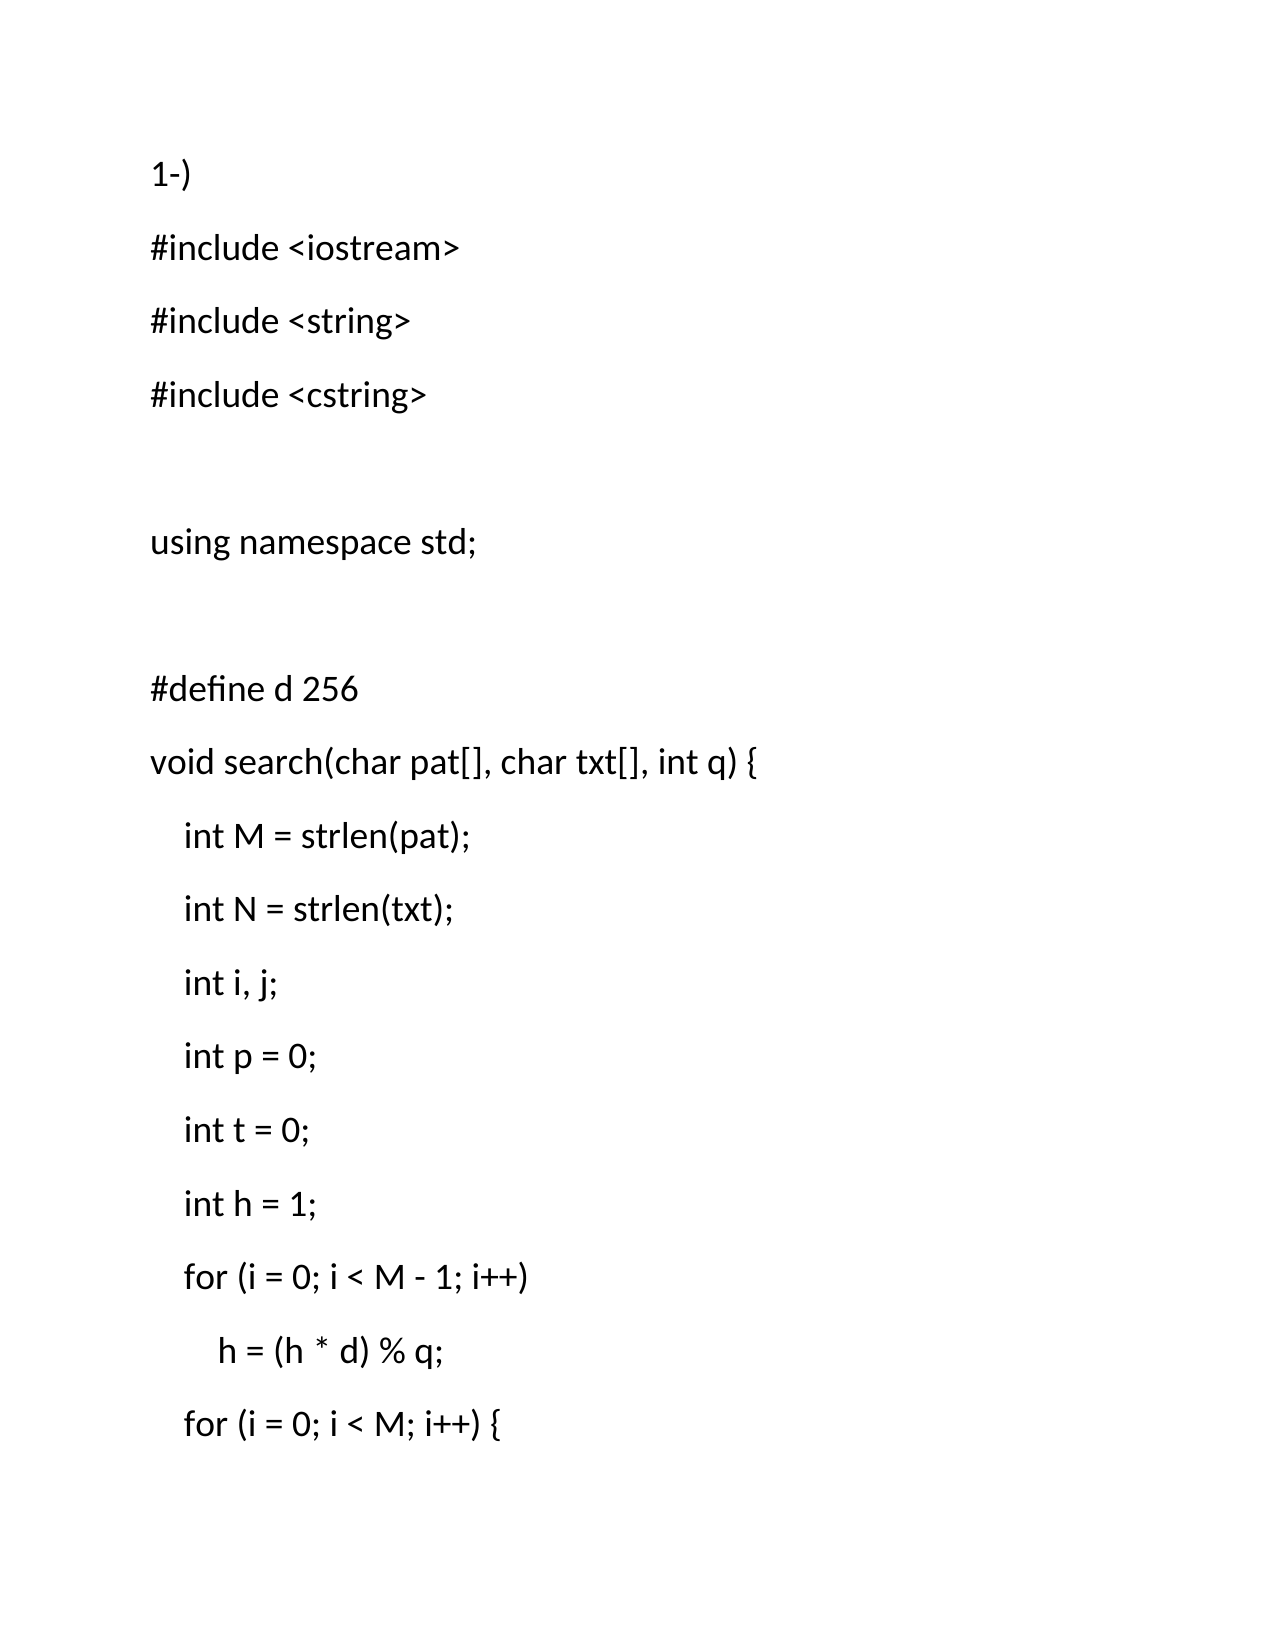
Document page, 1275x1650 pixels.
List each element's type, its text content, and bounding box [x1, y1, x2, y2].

text for (i = 0; i < M - 1; i++) [150, 1253, 1125, 1299]
text using namespace std; [150, 518, 1125, 563]
text int h = 1; [150, 1179, 1125, 1225]
text int N = strlen(txt); [150, 885, 1125, 931]
text void search(char pat[], char txt[], int q) { [150, 738, 1125, 784]
text for (i = 0; i < M; i++) { [150, 1400, 1125, 1446]
text int p = 0; [150, 1032, 1125, 1078]
text #include <cstring> [150, 371, 1125, 416]
text int M = strlen(pat); [150, 812, 1125, 858]
text 1-) [150, 150, 1125, 196]
text #include <string> [150, 297, 1125, 343]
text int i, j; [150, 959, 1125, 1005]
text int t = 0; [150, 1106, 1125, 1152]
text #include <iostream> [150, 223, 1125, 269]
text h = (h * d) % q; [150, 1327, 1125, 1372]
text #define d 256 [150, 665, 1125, 711]
